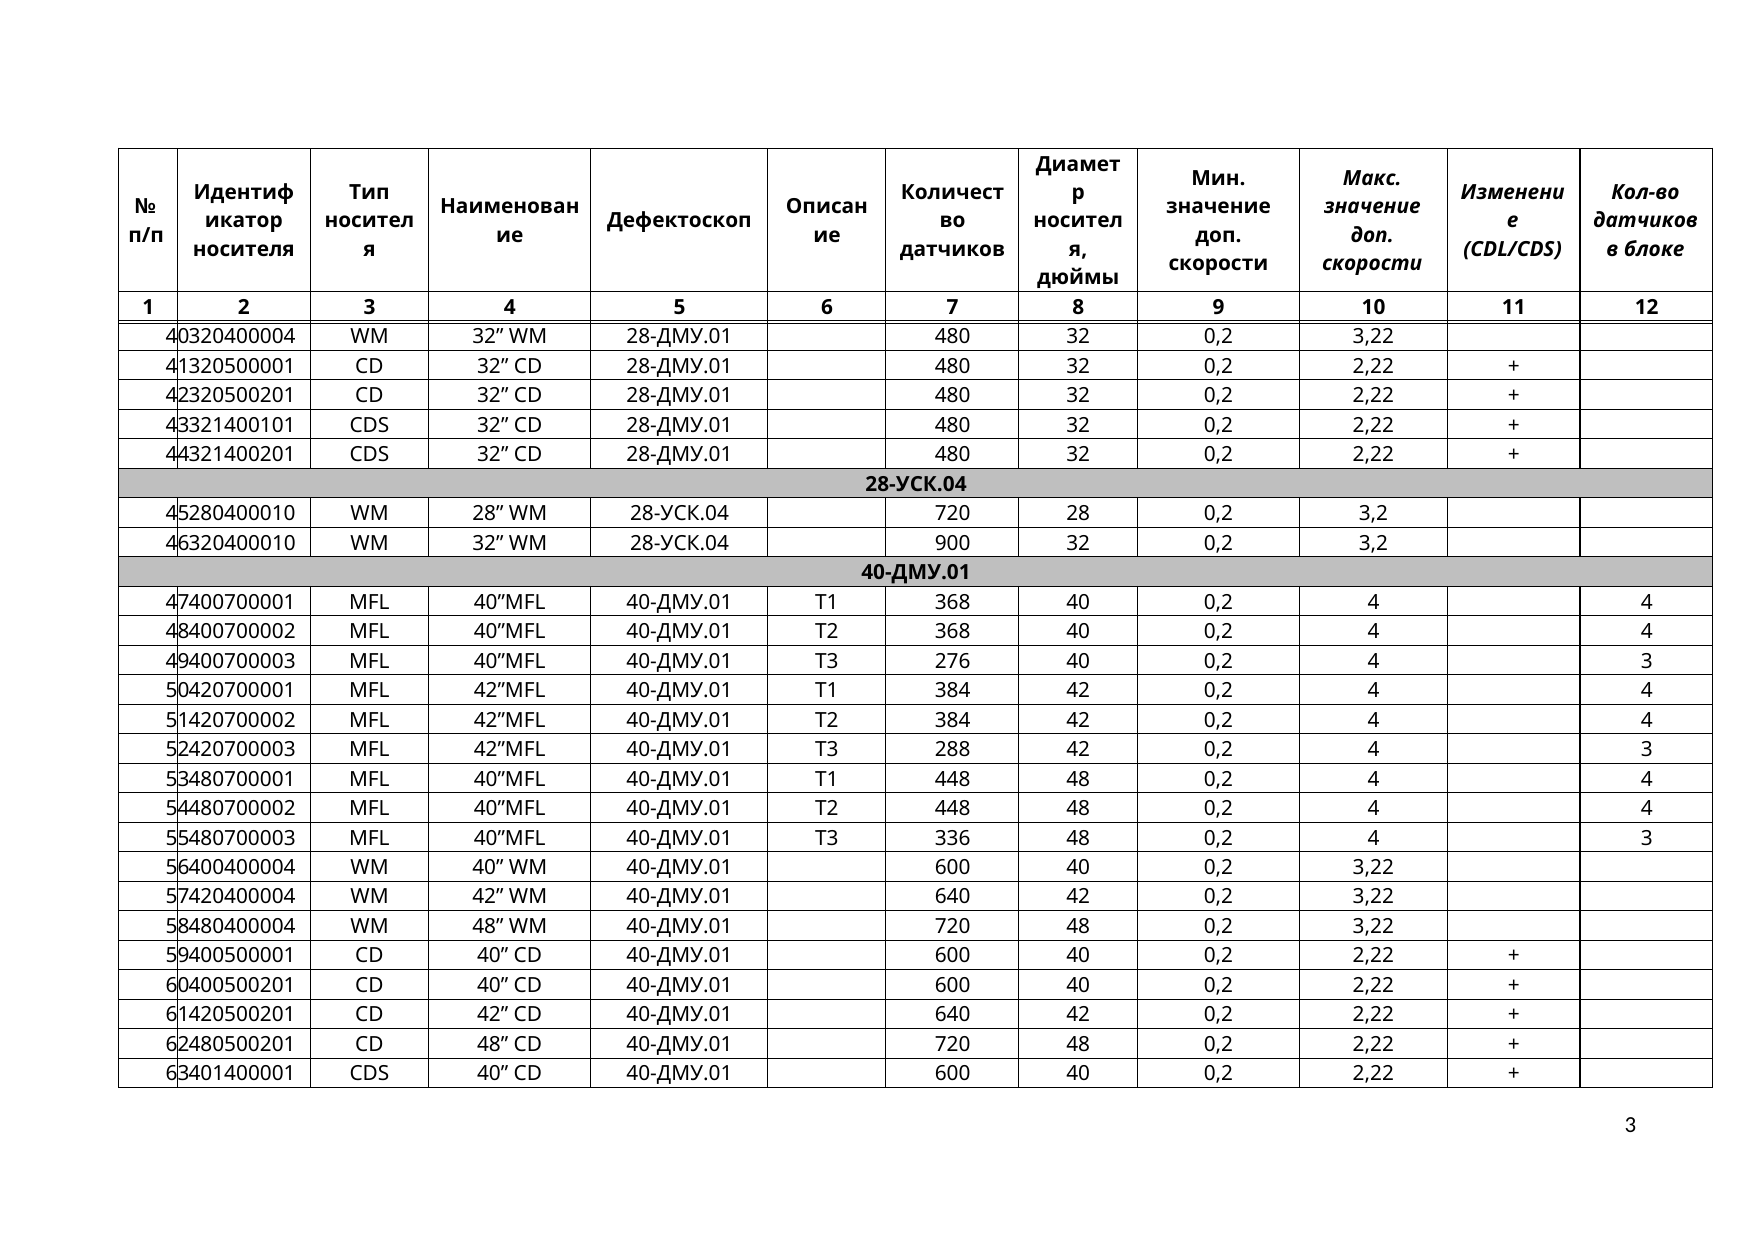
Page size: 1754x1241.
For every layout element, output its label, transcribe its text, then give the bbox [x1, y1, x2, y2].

table_cell 40-ДМУ.01 [119, 557, 1712, 586]
table_cell 42” CD [429, 1000, 590, 1028]
table_cell 48 [1019, 764, 1137, 792]
table_cell 8 [1019, 292, 1137, 320]
table_cell 420700002 [178, 705, 310, 733]
table_cell 480700001 [178, 764, 310, 792]
table_cell 11 [1448, 292, 1579, 320]
table_cell 320500201 [178, 380, 310, 409]
table_cell [119, 911, 177, 939]
table_cell 600 [886, 970, 1018, 998]
table_cell 276 [886, 646, 1018, 674]
table_cell [119, 1029, 177, 1057]
table_cell CDS [311, 410, 428, 438]
table_cell [768, 882, 885, 910]
table_cell 2,22 [1300, 970, 1447, 998]
table_cell 3 [1581, 823, 1712, 851]
table_cell 32 [1019, 324, 1137, 350]
table_cell 0,2 [1138, 587, 1299, 615]
table_cell [768, 410, 885, 438]
table_cell [119, 675, 177, 704]
table_cell [768, 439, 885, 468]
table_cell 321400201 [178, 439, 310, 468]
table_cell CD [311, 1029, 428, 1057]
table_cell 0,2 [1138, 646, 1299, 674]
table_cell [768, 911, 885, 939]
table_cell 480 [886, 410, 1018, 438]
table_cell T2 [768, 705, 885, 733]
table_cell 640 [886, 882, 1018, 910]
table_cell 10 [1300, 292, 1447, 320]
table_cell [768, 1000, 885, 1028]
table_cell + [1448, 1000, 1579, 1028]
table_cell 3,22 [1300, 882, 1447, 910]
table_cell 0,2 [1138, 616, 1299, 645]
table_cell 6 [768, 292, 885, 320]
table_cell 1 [119, 292, 177, 320]
table_cell 48 [1019, 1029, 1137, 1057]
table_cell + [1448, 1029, 1579, 1057]
table_cell [119, 498, 177, 527]
table_cell 448 [886, 793, 1018, 822]
table_cell 420400004 [178, 882, 310, 910]
table_cell MFL [311, 764, 428, 792]
table_cell 0,2 [1138, 970, 1299, 998]
table_cell [1581, 882, 1712, 910]
table_cell 40-ДМУ.01 [591, 1000, 767, 1028]
table_cell 40-ДМУ.01 [591, 970, 767, 998]
table_cell [119, 439, 177, 468]
table_cell 480700002 [178, 793, 310, 822]
table_cell 32 [1019, 351, 1137, 379]
table_header Дефектоскоп [591, 149, 767, 291]
table_cell + [1448, 380, 1579, 409]
table_cell 40-ДМУ.01 [591, 852, 767, 881]
table_cell 420700003 [178, 734, 310, 763]
table_cell [119, 852, 177, 881]
table_cell 40 [1019, 1059, 1137, 1087]
table_cell [768, 970, 885, 998]
table_cell [119, 351, 177, 379]
table_header Наименование [429, 149, 590, 291]
table_cell [119, 380, 177, 409]
table_cell MFL [311, 675, 428, 704]
table_cell 3,22 [1300, 852, 1447, 881]
table_cell T3 [768, 646, 885, 674]
table_cell 0,2 [1138, 911, 1299, 939]
table_cell + [1448, 1059, 1579, 1087]
table_cell 40-ДМУ.01 [591, 1059, 767, 1087]
table_cell CD [311, 970, 428, 998]
table_cell 640 [886, 1000, 1018, 1028]
table_cell 2,22 [1300, 1029, 1447, 1057]
table_cell + [1448, 351, 1579, 379]
table_cell WM [311, 852, 428, 881]
table_cell T1 [768, 587, 885, 615]
table_cell 32” WM [429, 324, 590, 350]
table_cell T2 [768, 616, 885, 645]
table_cell 2,22 [1300, 941, 1447, 969]
table_cell [768, 498, 885, 527]
table_cell 7 [886, 292, 1018, 320]
table_cell 40” WM [429, 852, 590, 881]
table_cell 720 [886, 1029, 1018, 1057]
table_cell 32 [1019, 528, 1137, 556]
table_cell MFL [311, 793, 428, 822]
table_cell 0,2 [1138, 351, 1299, 379]
table_cell [768, 351, 885, 379]
table_cell 40-ДМУ.01 [591, 616, 767, 645]
table_cell 288 [886, 734, 1018, 763]
table_cell 2,22 [1300, 380, 1447, 409]
table_cell + [1448, 439, 1579, 468]
table_cell [119, 528, 177, 556]
table_cell 320500001 [178, 351, 310, 379]
table_cell 28-УСК.04 [591, 498, 767, 527]
table_cell 0,2 [1138, 705, 1299, 733]
table_cell 4 [1581, 616, 1712, 645]
table_cell 4 [1300, 587, 1447, 615]
table_cell 4 [1300, 793, 1447, 822]
table_cell 3 [1581, 734, 1712, 763]
table_cell [1581, 1029, 1712, 1057]
table_cell WM [311, 882, 428, 910]
table_cell [1581, 410, 1712, 438]
table_cell T3 [768, 823, 885, 851]
table_cell 3,22 [1300, 911, 1447, 939]
table_cell 28-ДМУ.01 [591, 351, 767, 379]
table_cell 0,2 [1138, 1029, 1299, 1057]
table_cell 480 [886, 351, 1018, 379]
table_cell 0,2 [1138, 941, 1299, 969]
table_cell [1581, 439, 1712, 468]
table_cell 28-ДМУ.01 [591, 410, 767, 438]
table_cell 0,2 [1138, 380, 1299, 409]
table_cell 0,2 [1138, 882, 1299, 910]
table_cell 40”MFL [429, 793, 590, 822]
table_cell + [1448, 941, 1579, 969]
table_cell 40”MFL [429, 616, 590, 645]
table_header Тип носителя [311, 149, 428, 291]
table_cell [1448, 498, 1579, 527]
table_cell 42”MFL [429, 734, 590, 763]
table_cell [119, 882, 177, 910]
table_cell 28-ДМУ.01 [591, 380, 767, 409]
table_cell 48 [1019, 793, 1137, 822]
table_cell 400700003 [178, 646, 310, 674]
table_cell 40-ДМУ.01 [591, 882, 767, 910]
table_cell [1581, 351, 1712, 379]
table_cell [768, 1029, 885, 1057]
table_cell 0,2 [1138, 1000, 1299, 1028]
table_cell 40”MFL [429, 764, 590, 792]
table_cell 2,22 [1300, 1000, 1447, 1028]
table_cell 368 [886, 587, 1018, 615]
table_header Мин. значение доп. скорости [1138, 149, 1299, 291]
table_cell 480 [886, 380, 1018, 409]
table_cell 600 [886, 852, 1018, 881]
table_cell 3,22 [1300, 324, 1447, 350]
table_cell CD [311, 1000, 428, 1028]
table_cell 12 [1581, 292, 1712, 320]
table_cell 0,2 [1138, 410, 1299, 438]
table_cell [1581, 528, 1712, 556]
table_cell WM [311, 911, 428, 939]
table_cell [1448, 616, 1579, 645]
table_header Диаметр носителя, дюймы [1019, 149, 1137, 291]
table_header Кол-во датчиков в блоке [1581, 149, 1712, 291]
table_cell 384 [886, 705, 1018, 733]
table_cell MFL [311, 705, 428, 733]
table_cell 600 [886, 1059, 1018, 1087]
table_cell 4 [1300, 734, 1447, 763]
table_cell + [1448, 970, 1579, 998]
table_cell [768, 380, 885, 409]
table_header № п/п [119, 149, 177, 291]
table_cell 3,2 [1300, 528, 1447, 556]
table_cell [1581, 498, 1712, 527]
table_cell 401400001 [178, 1059, 310, 1087]
table_cell [119, 970, 177, 998]
table_cell 4 [429, 292, 590, 320]
table_cell [119, 823, 177, 851]
table_cell 40-ДМУ.01 [591, 587, 767, 615]
table_cell 32” СD [429, 439, 590, 468]
table_cell 4 [1300, 675, 1447, 704]
table_cell 600 [886, 941, 1018, 969]
table_cell [1448, 793, 1579, 822]
table_cell [1448, 528, 1579, 556]
table_cell CDS [311, 439, 428, 468]
table_cell [768, 324, 885, 350]
table_cell 720 [886, 911, 1018, 939]
table_cell [119, 1000, 177, 1028]
table_cell 480 [886, 439, 1018, 468]
table_cell 42 [1019, 1000, 1137, 1028]
table_cell 40-ДМУ.01 [591, 764, 767, 792]
table_cell [768, 941, 885, 969]
table_cell [1581, 970, 1712, 998]
table_cell 2,22 [1300, 1059, 1447, 1087]
table_cell WM [311, 498, 428, 527]
table_cell 0,2 [1138, 675, 1299, 704]
table_cell 4 [1300, 646, 1447, 674]
table_cell + [1448, 410, 1579, 438]
table_cell 42 [1019, 882, 1137, 910]
table_cell 4 [1300, 764, 1447, 792]
table_cell 40” CD [429, 1059, 590, 1087]
table_cell 400400004 [178, 852, 310, 881]
table_cell 400700002 [178, 616, 310, 645]
table_cell 40-ДМУ.01 [591, 823, 767, 851]
table_cell 28-ДМУ.01 [591, 439, 767, 468]
table_cell 40”MFL [429, 587, 590, 615]
table_cell [1581, 1000, 1712, 1028]
table_cell 40-ДМУ.01 [591, 1029, 767, 1057]
table_cell 42”MFL [429, 675, 590, 704]
table_cell T2 [768, 793, 885, 822]
table_header Идентификатор носителя [178, 149, 310, 291]
table_cell 48” CD [429, 1029, 590, 1057]
table_cell [119, 1059, 177, 1087]
table_cell [1581, 380, 1712, 409]
table_cell [119, 793, 177, 822]
table_cell [1448, 764, 1579, 792]
table_cell 40 [1019, 852, 1137, 881]
table_cell 48 [1019, 823, 1137, 851]
table_cell 0,2 [1138, 823, 1299, 851]
table_cell 0,2 [1138, 793, 1299, 822]
table_cell 32 [1019, 380, 1137, 409]
table_cell MFL [311, 616, 428, 645]
table_cell 2,22 [1300, 410, 1447, 438]
table_cell 420500201 [178, 1000, 310, 1028]
table_cell [119, 764, 177, 792]
table_cell CDS [311, 1059, 428, 1087]
table_cell 336 [886, 823, 1018, 851]
table_cell 4 [1300, 823, 1447, 851]
table_cell WM [311, 528, 428, 556]
table_cell 400500001 [178, 941, 310, 969]
table_cell 2,22 [1300, 439, 1447, 468]
table_cell 40” CD [429, 941, 590, 969]
table_cell 40-ДМУ.01 [591, 705, 767, 733]
table_cell 32 [1019, 410, 1137, 438]
table_cell 40-ДМУ.01 [591, 734, 767, 763]
table_cell 3,2 [1300, 498, 1447, 527]
table_cell 42”MFL [429, 705, 590, 733]
table_cell 40 [1019, 587, 1137, 615]
table_header Описание [768, 149, 885, 291]
table_cell 368 [886, 616, 1018, 645]
table_cell 9 [1138, 292, 1299, 320]
table_cell 40” CD [429, 970, 590, 998]
table_cell 40-ДМУ.01 [591, 793, 767, 822]
table_cell 321400101 [178, 410, 310, 438]
table_cell [1448, 823, 1579, 851]
table_cell 28 [1019, 498, 1137, 527]
table_cell [119, 705, 177, 733]
table_cell [768, 528, 885, 556]
table_cell 32” СD [429, 410, 590, 438]
table_cell 400500201 [178, 970, 310, 998]
table_cell [1448, 675, 1579, 704]
table_cell 40 [1019, 941, 1137, 969]
table_header Изменение (CDL/CDS) [1448, 149, 1579, 291]
table_cell [1581, 911, 1712, 939]
table_cell 28-ДМУ.01 [591, 324, 767, 350]
table_cell MFL [311, 734, 428, 763]
table_cell 4 [1581, 675, 1712, 704]
table_cell 720 [886, 498, 1018, 527]
table_cell 4 [1581, 705, 1712, 733]
table_cell 32” WM [429, 528, 590, 556]
table_cell 2 [178, 292, 310, 320]
table_cell 0,2 [1138, 1059, 1299, 1087]
table_cell [119, 646, 177, 674]
table_cell [1448, 734, 1579, 763]
table_cell [119, 587, 177, 615]
table_cell 40 [1019, 970, 1137, 998]
table_cell [768, 1059, 885, 1087]
table_cell 42 [1019, 705, 1137, 733]
table_cell 42” WM [429, 882, 590, 910]
table_cell 48 [1019, 911, 1137, 939]
table_cell [1581, 852, 1712, 881]
table_cell 3 [1581, 646, 1712, 674]
table_cell 384 [886, 675, 1018, 704]
table_cell 28-УСК.04 [119, 469, 1712, 497]
table_cell [1448, 705, 1579, 733]
table_cell 3 [311, 292, 428, 320]
table_cell 40-ДМУ.01 [591, 646, 767, 674]
table_cell 0,2 [1138, 528, 1299, 556]
table_cell 0,2 [1138, 734, 1299, 763]
table_cell [119, 616, 177, 645]
table_cell 42 [1019, 734, 1137, 763]
table_cell 32” СD [429, 351, 590, 379]
table_cell 900 [886, 528, 1018, 556]
table_cell MFL [311, 823, 428, 851]
table_cell CD [311, 941, 428, 969]
table_cell 42 [1019, 675, 1137, 704]
table_cell [1448, 882, 1579, 910]
table_cell 4 [1300, 705, 1447, 733]
table_cell [1448, 587, 1579, 615]
table_cell 0,2 [1138, 324, 1299, 350]
table_cell T1 [768, 764, 885, 792]
table_cell [1581, 324, 1712, 350]
table_cell [119, 941, 177, 969]
table_cell 480 [886, 324, 1018, 350]
table_cell 28” WM [429, 498, 590, 527]
table_cell 0,2 [1138, 498, 1299, 527]
table_cell 5 [591, 292, 767, 320]
table_cell 40 [1019, 616, 1137, 645]
table_cell 40”MFL [429, 823, 590, 851]
table_cell 480500201 [178, 1029, 310, 1057]
table_cell 40 [1019, 646, 1137, 674]
table_cell 320400010 [178, 528, 310, 556]
table_cell CD [311, 380, 428, 409]
table_cell 32” СD [429, 380, 590, 409]
table_cell 32 [1019, 439, 1137, 468]
table_cell [119, 734, 177, 763]
table_cell 4 [1300, 616, 1447, 645]
table_cell [119, 410, 177, 438]
table_cell [1448, 646, 1579, 674]
table_cell [1581, 941, 1712, 969]
table_cell 320400004 [178, 324, 310, 350]
table_cell 40”MFL [429, 646, 590, 674]
table_cell 400700001 [178, 587, 310, 615]
table_cell [1581, 1059, 1712, 1087]
table_cell 40-ДМУ.01 [591, 675, 767, 704]
table_cell 0,2 [1138, 852, 1299, 881]
table_cell 4 [1581, 764, 1712, 792]
table_cell MFL [311, 646, 428, 674]
table_cell [1448, 324, 1579, 350]
table_cell WM [311, 324, 428, 350]
table_cell 28-УСК.04 [591, 528, 767, 556]
table_cell 480400004 [178, 911, 310, 939]
table_cell CD [311, 351, 428, 379]
table_cell 48” WM [429, 911, 590, 939]
table_cell MFL [311, 587, 428, 615]
table_cell 280400010 [178, 498, 310, 527]
table_cell 480700003 [178, 823, 310, 851]
table_cell [1448, 911, 1579, 939]
table_cell [1448, 852, 1579, 881]
table_cell 4 [1581, 793, 1712, 822]
table_cell 420700001 [178, 675, 310, 704]
table_cell 2,22 [1300, 351, 1447, 379]
table_cell 448 [886, 764, 1018, 792]
table_header Количество датчиков [886, 149, 1018, 291]
table_cell [119, 324, 177, 350]
table_cell 40-ДМУ.01 [591, 941, 767, 969]
table_cell 40-ДМУ.01 [591, 911, 767, 939]
table_cell T1 [768, 675, 885, 704]
table_cell [768, 852, 885, 881]
table_header Макс. значение доп. скорости [1300, 149, 1447, 291]
table_cell T3 [768, 734, 885, 763]
table_cell 4 [1581, 587, 1712, 615]
table_cell 0,2 [1138, 439, 1299, 468]
table_cell 0,2 [1138, 764, 1299, 792]
